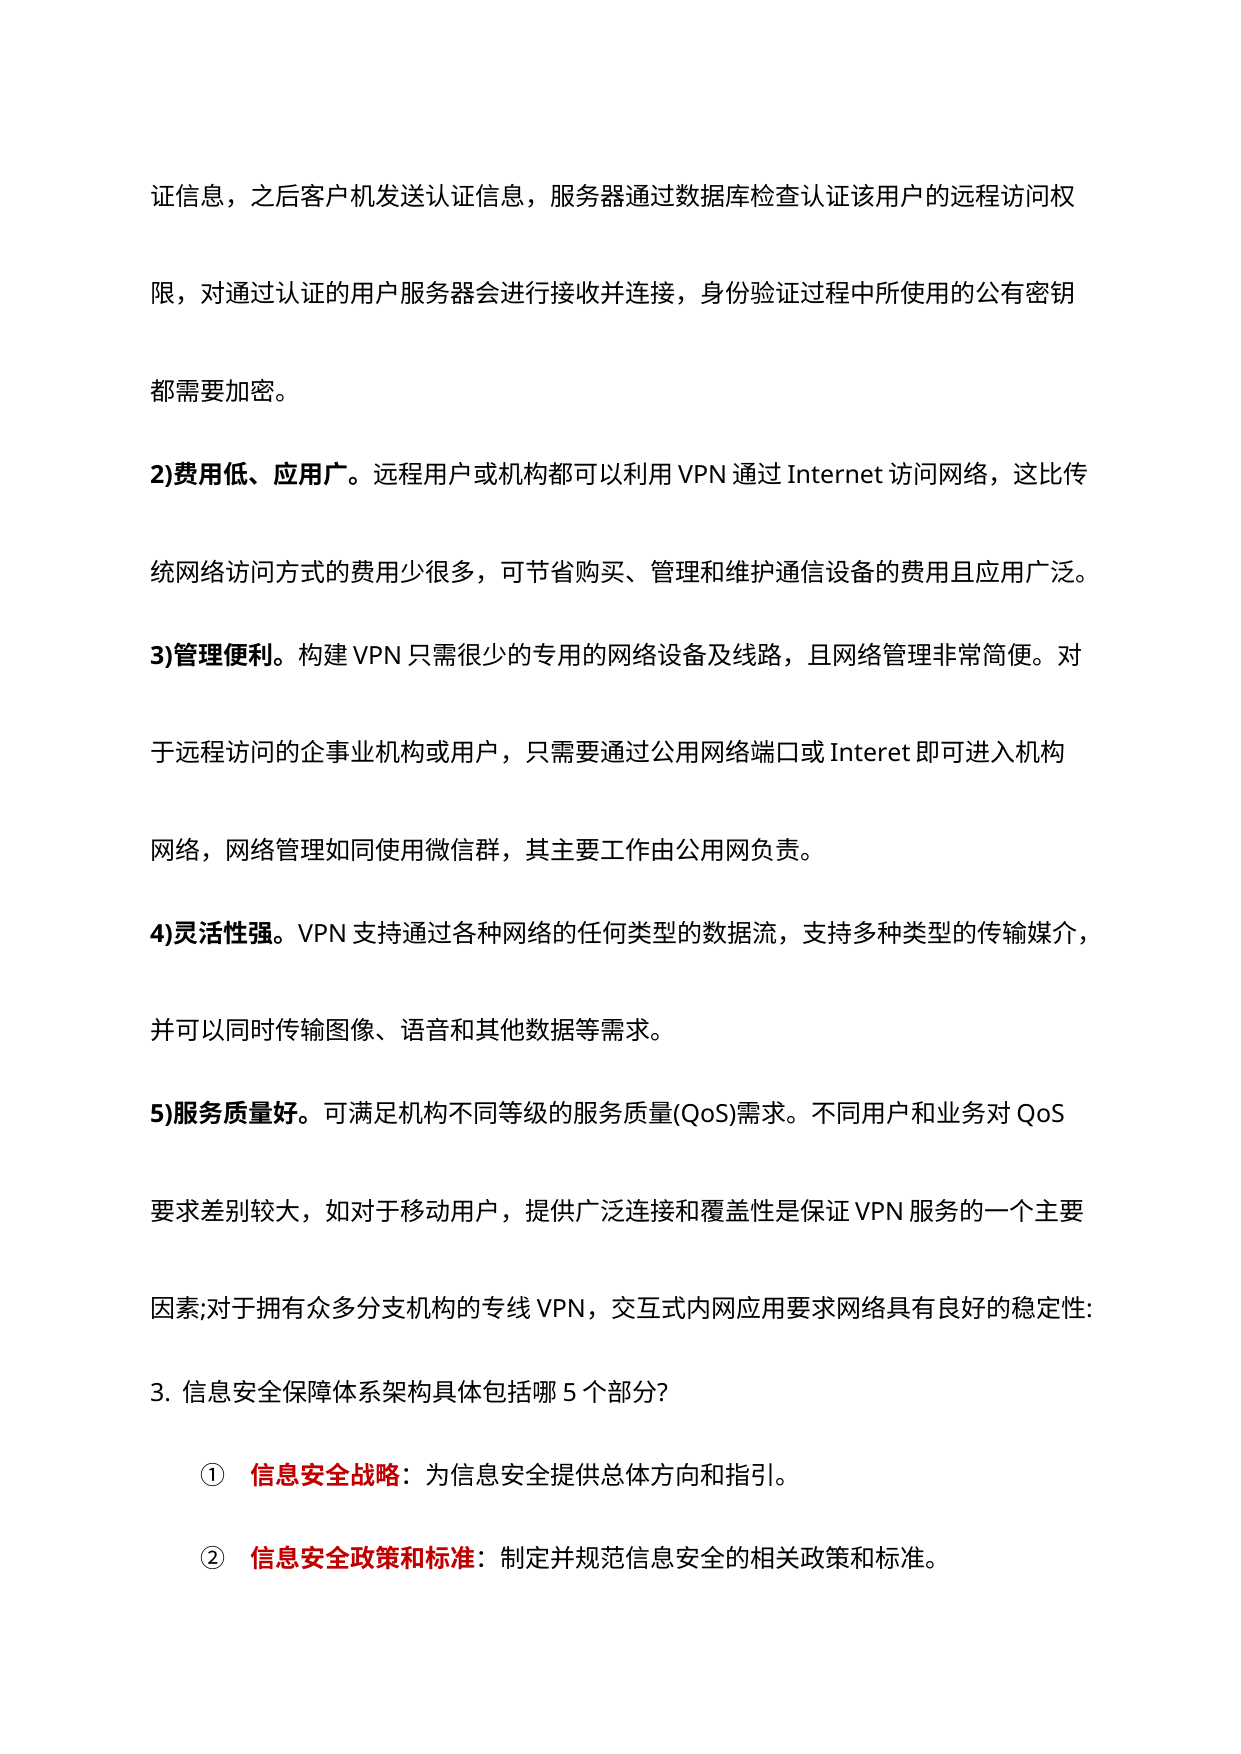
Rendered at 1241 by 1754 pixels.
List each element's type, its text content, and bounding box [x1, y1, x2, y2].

text 3)管理便利。构建VPN只需很少的专用的网络设备及线路，且网络管理非常简便。对于远程访问的企事业机构或用户，只需要通过公用网络端口或Interet即可进入机构网络，网络管理如同使用微信群，其主要工作由公用网负责。 [150, 621, 1090, 881]
text 2)费用低、应用广。远程用户或机构都可以利用VPN通过Internet访问网络，这比传统网络访问方式的费用少很多，可节省购买、管理和维护通信设备的费用且应用广泛。 [150, 440, 1090, 603]
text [150, 162, 1090, 422]
list ‌信息安全战略‌：为信息安全提供总体方向和指引。 [150, 1441, 1090, 1506]
list 信息安全保障体系架构具体包括哪5个部分? [150, 1358, 1090, 1423]
list ‌信息安全政策和标准‌：制定并规范信息安全的相关政策和标准。 [150, 1524, 1090, 1589]
text 4)灵活性强。VPN支持通过各种网络的任何类型的数据流，支持多种类型的传输媒介，并可以同时传输图像、语音和其他数据等需求。 [150, 899, 1090, 1061]
text 5)服务质量好。可满足机构不同等级的服务质量(QoS)需求。不同用户和业务对QoS要求差别较大，如对于移动用户，提供广泛连接和覆盖性是保证VPN服务的一个主要因素;对于拥有众多分支机构的专线VPN，交互式内网应用要求网络具有良好的稳定性: [150, 1079, 1090, 1339]
